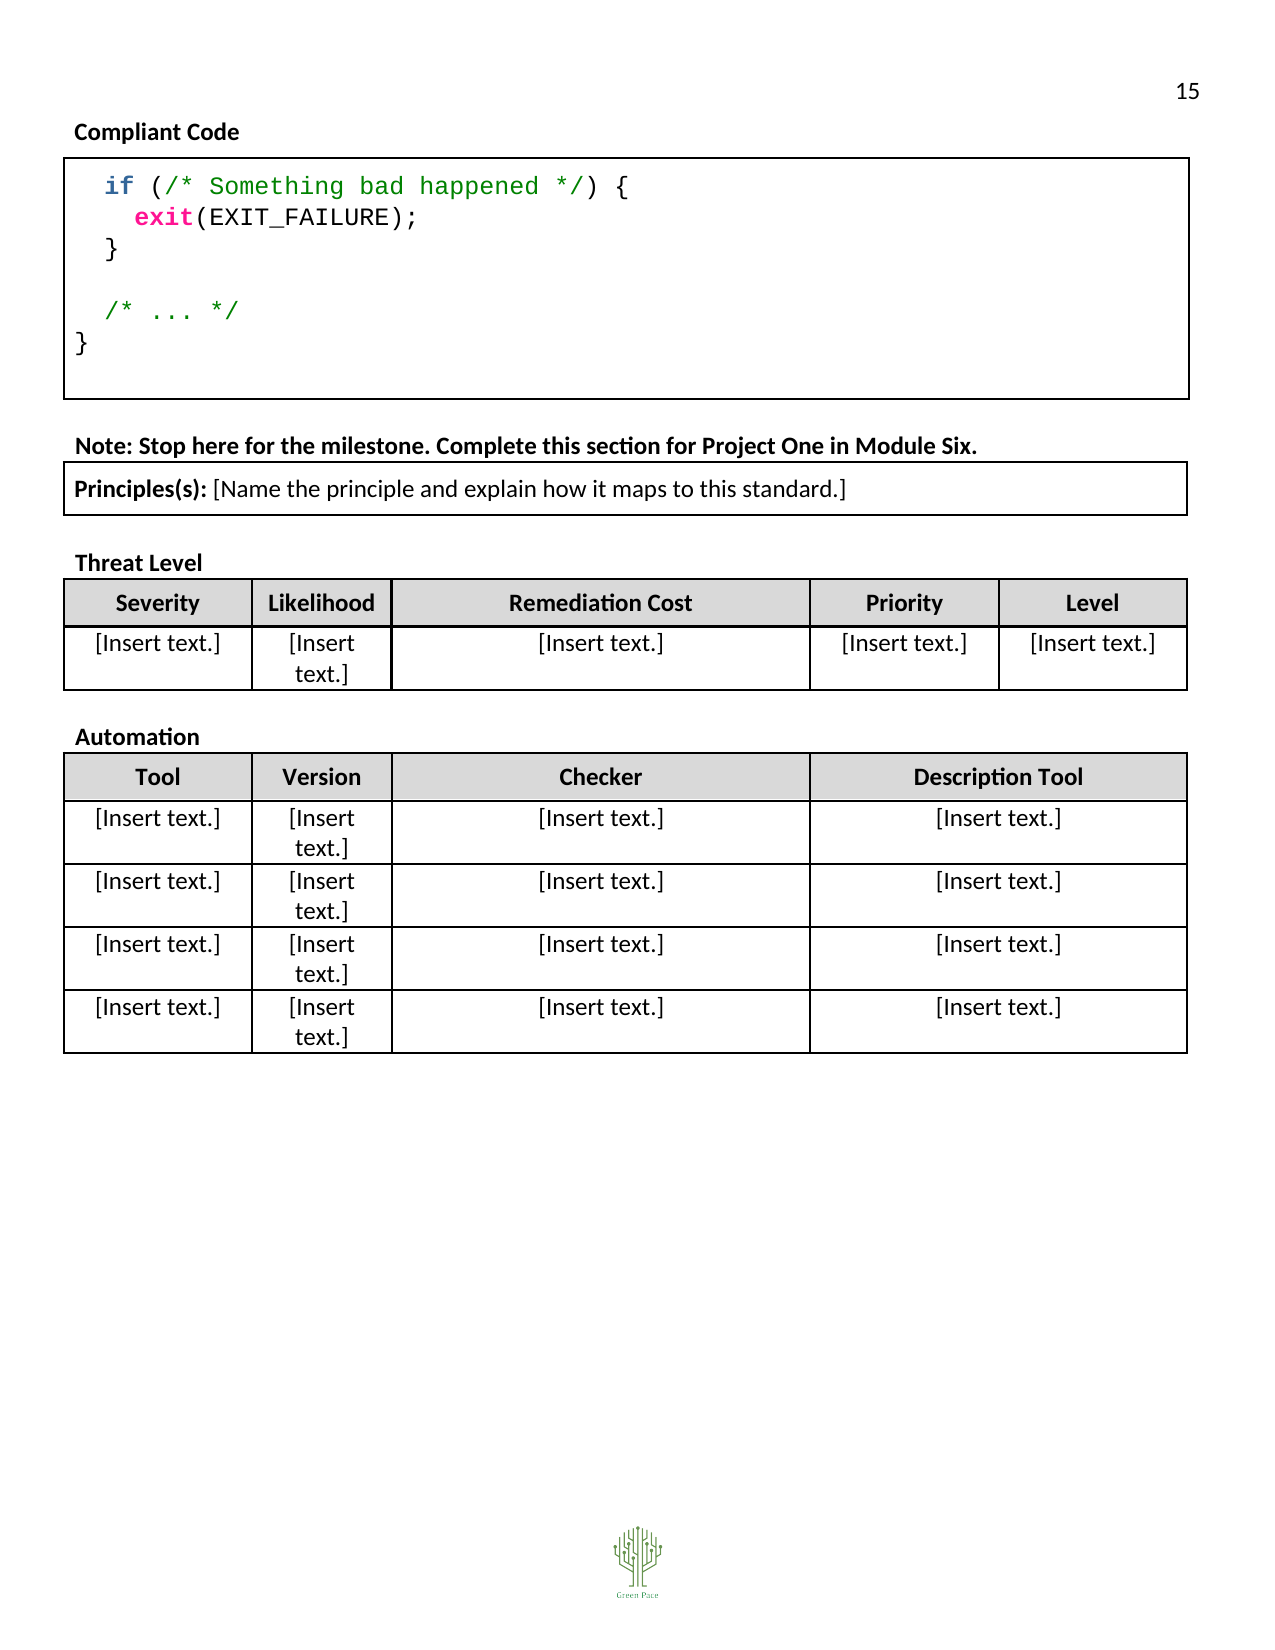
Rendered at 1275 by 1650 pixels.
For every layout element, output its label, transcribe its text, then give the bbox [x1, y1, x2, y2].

table_header Priority [811, 580, 998, 625]
table_cell [Insert text.] [253, 802, 391, 863]
table_cell [Insert text.] [393, 628, 809, 688]
text Automation [75, 721, 1200, 752]
table_cell [Insert text.] [811, 991, 1186, 1052]
table_header Description Tool [811, 754, 1186, 799]
picture [605, 1521, 670, 1606]
table_cell [Insert text.] [65, 928, 251, 989]
table_header Level [1000, 580, 1186, 625]
table_cell [Insert text.] [65, 991, 251, 1052]
table_cell [Insert text.] [65, 628, 251, 688]
text Threat Level [75, 547, 1200, 577]
table_header Remediation Cost [393, 580, 809, 625]
table_cell [Insert text.] [393, 802, 809, 863]
table_header Compliant Code [64, 106, 1189, 157]
table_header Severity [65, 580, 251, 625]
table_cell [Insert text.] [393, 991, 809, 1052]
table_cell [Insert text.] [65, 802, 251, 863]
table_header Principles(s): [Name the principle and explain how it maps to this standard.] [65, 463, 1186, 514]
table_header Version [253, 754, 391, 799]
table_cell [Insert text.] [253, 628, 390, 688]
table_cell [Insert text.] [65, 865, 251, 926]
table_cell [65, 159, 1188, 398]
text Note: Stop here for the milestone. Complete this section for Project One in Module Six. [75, 430, 1200, 461]
table_header Tool [65, 754, 251, 799]
table_cell [Insert text.] [393, 928, 809, 989]
table_header Checker [393, 754, 809, 799]
table_cell [Insert text.] [811, 865, 1186, 926]
table_cell [Insert text.] [253, 928, 391, 989]
table_cell [Insert text.] [811, 928, 1186, 989]
table_header Likelihood [253, 580, 390, 625]
table_cell [Insert text.] [1000, 628, 1186, 688]
table_cell [Insert text.] [811, 628, 998, 688]
table_cell [Insert text.] [253, 865, 391, 926]
table_cell [Insert text.] [393, 865, 809, 926]
table_cell [Insert text.] [253, 991, 391, 1052]
table_cell [Insert text.] [811, 802, 1186, 863]
